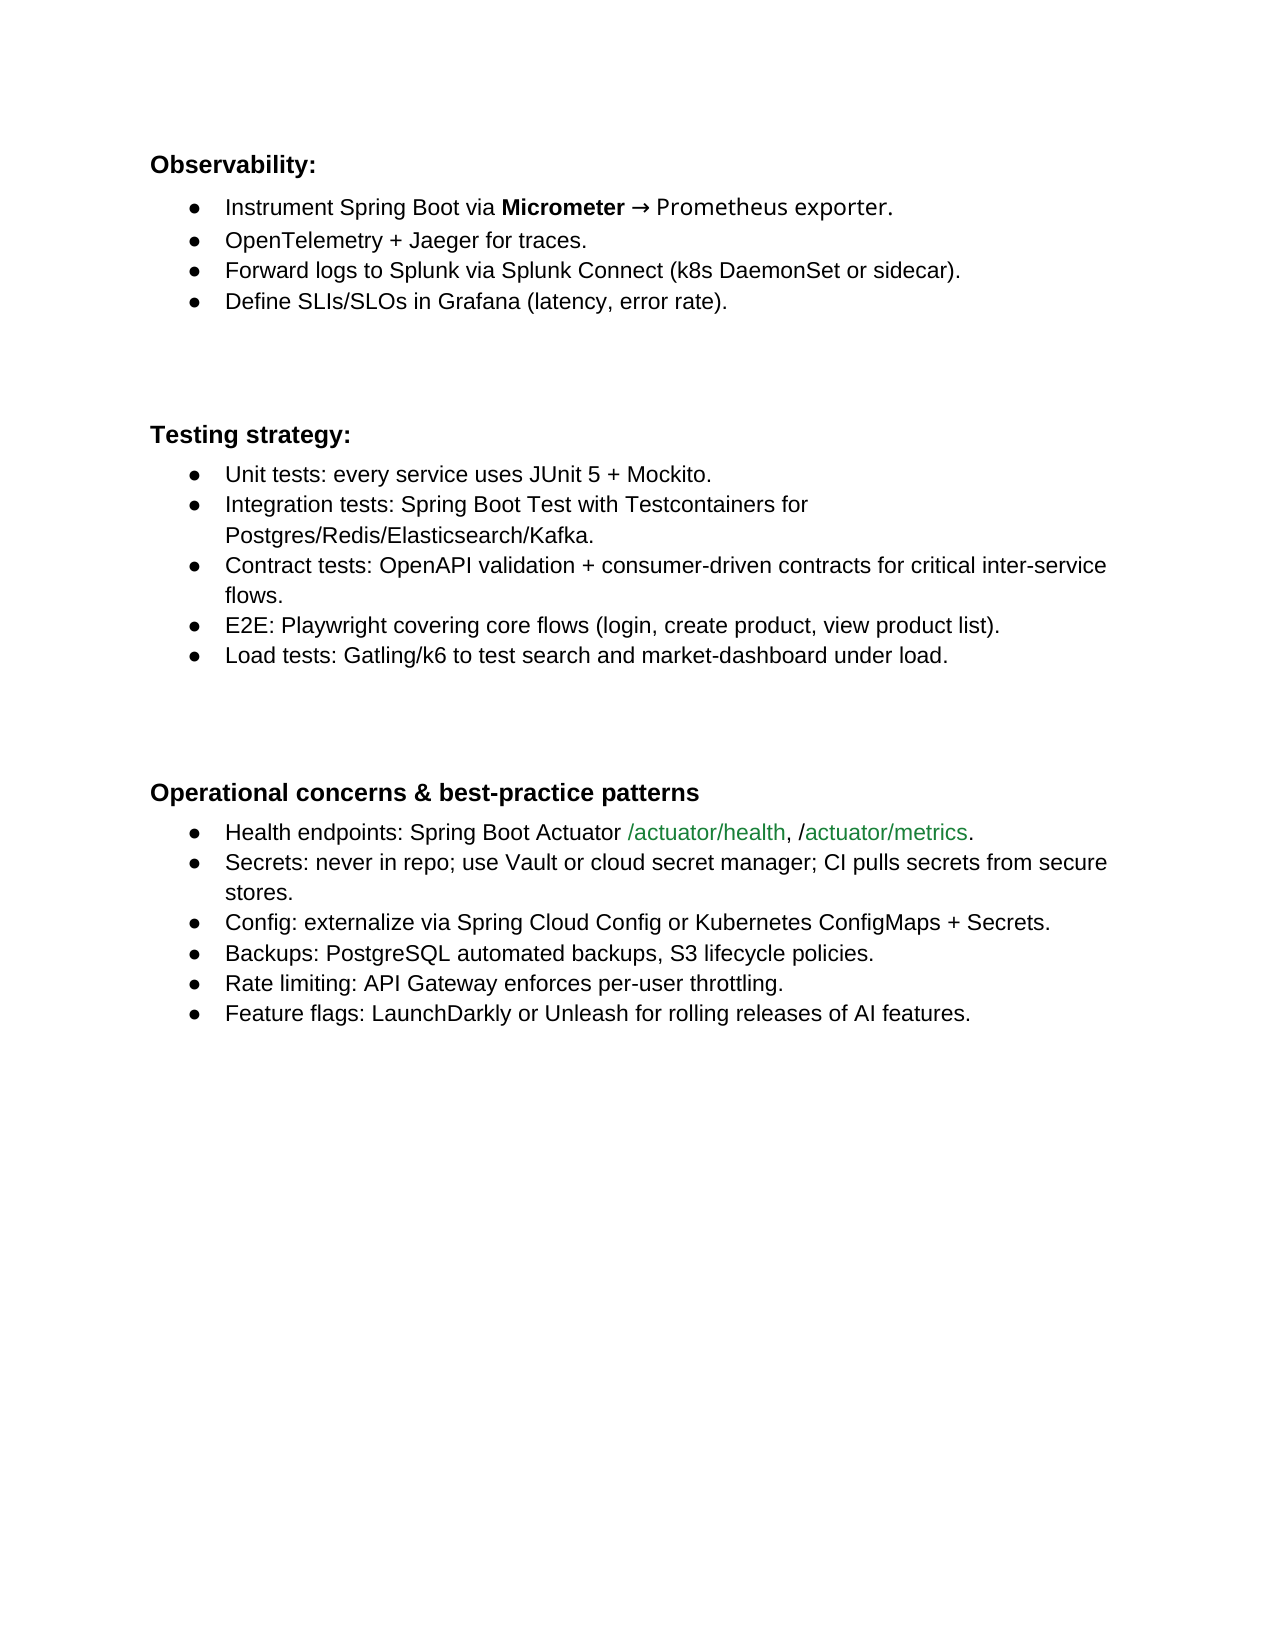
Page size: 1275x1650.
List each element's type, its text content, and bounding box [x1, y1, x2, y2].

list OpenTelemetry + Jaeger for traces. [187, 227, 1125, 253]
list Rate limiting: API Gateway enforces per-user throttling. [187, 970, 1125, 996]
subtitle Testing strategy: [150, 420, 1125, 449]
list Unit tests: every service uses JUnit 5 + Mockito. [187, 461, 1125, 487]
subtitle Observability: [150, 150, 1125, 179]
list Contract tests: OpenAPI validation + consumer-driven contracts for critical inter-service flows. [187, 552, 1125, 608]
list Backups: PostgreSQL automated backups, S3 lifecycle policies. [187, 939, 1125, 966]
list Feature flags: LaunchDarkly or Unleash for rolling releases of AI features. [187, 1000, 1125, 1026]
list Health endpoints: Spring Boot Actuator /actuator/health, /actuator/metrics. [187, 819, 1125, 845]
list Define SLIs/SLOs in Grafana (latency, error rate). [187, 288, 1125, 314]
list Integration tests: Spring Boot Test with Testcontainers for Postgres/Redis/Elasticsearch/Kafka. [187, 491, 1125, 548]
list Secrets: never in repo; use Vault or cloud secret manager; CI pulls secrets from secure stores. [187, 849, 1125, 906]
subtitle Operational concerns & best-practice patterns [150, 777, 1125, 806]
list Load tests: Gatling/k6 to test search and market-dashboard under load. [187, 642, 1125, 669]
list E2E: Playwright covering core flows (login, create product, view product list). [187, 612, 1125, 638]
list Config: externalize via Spring Cloud Config or Kubernetes ConfigMaps + Secrets. [187, 909, 1125, 936]
list Forward logs to Splunk via Splunk Connect (k8s DaemonSet or sidecar). [187, 257, 1125, 284]
list Instrument Spring Boot via Micrometer → Prometheus exporter. [187, 191, 1125, 222]
